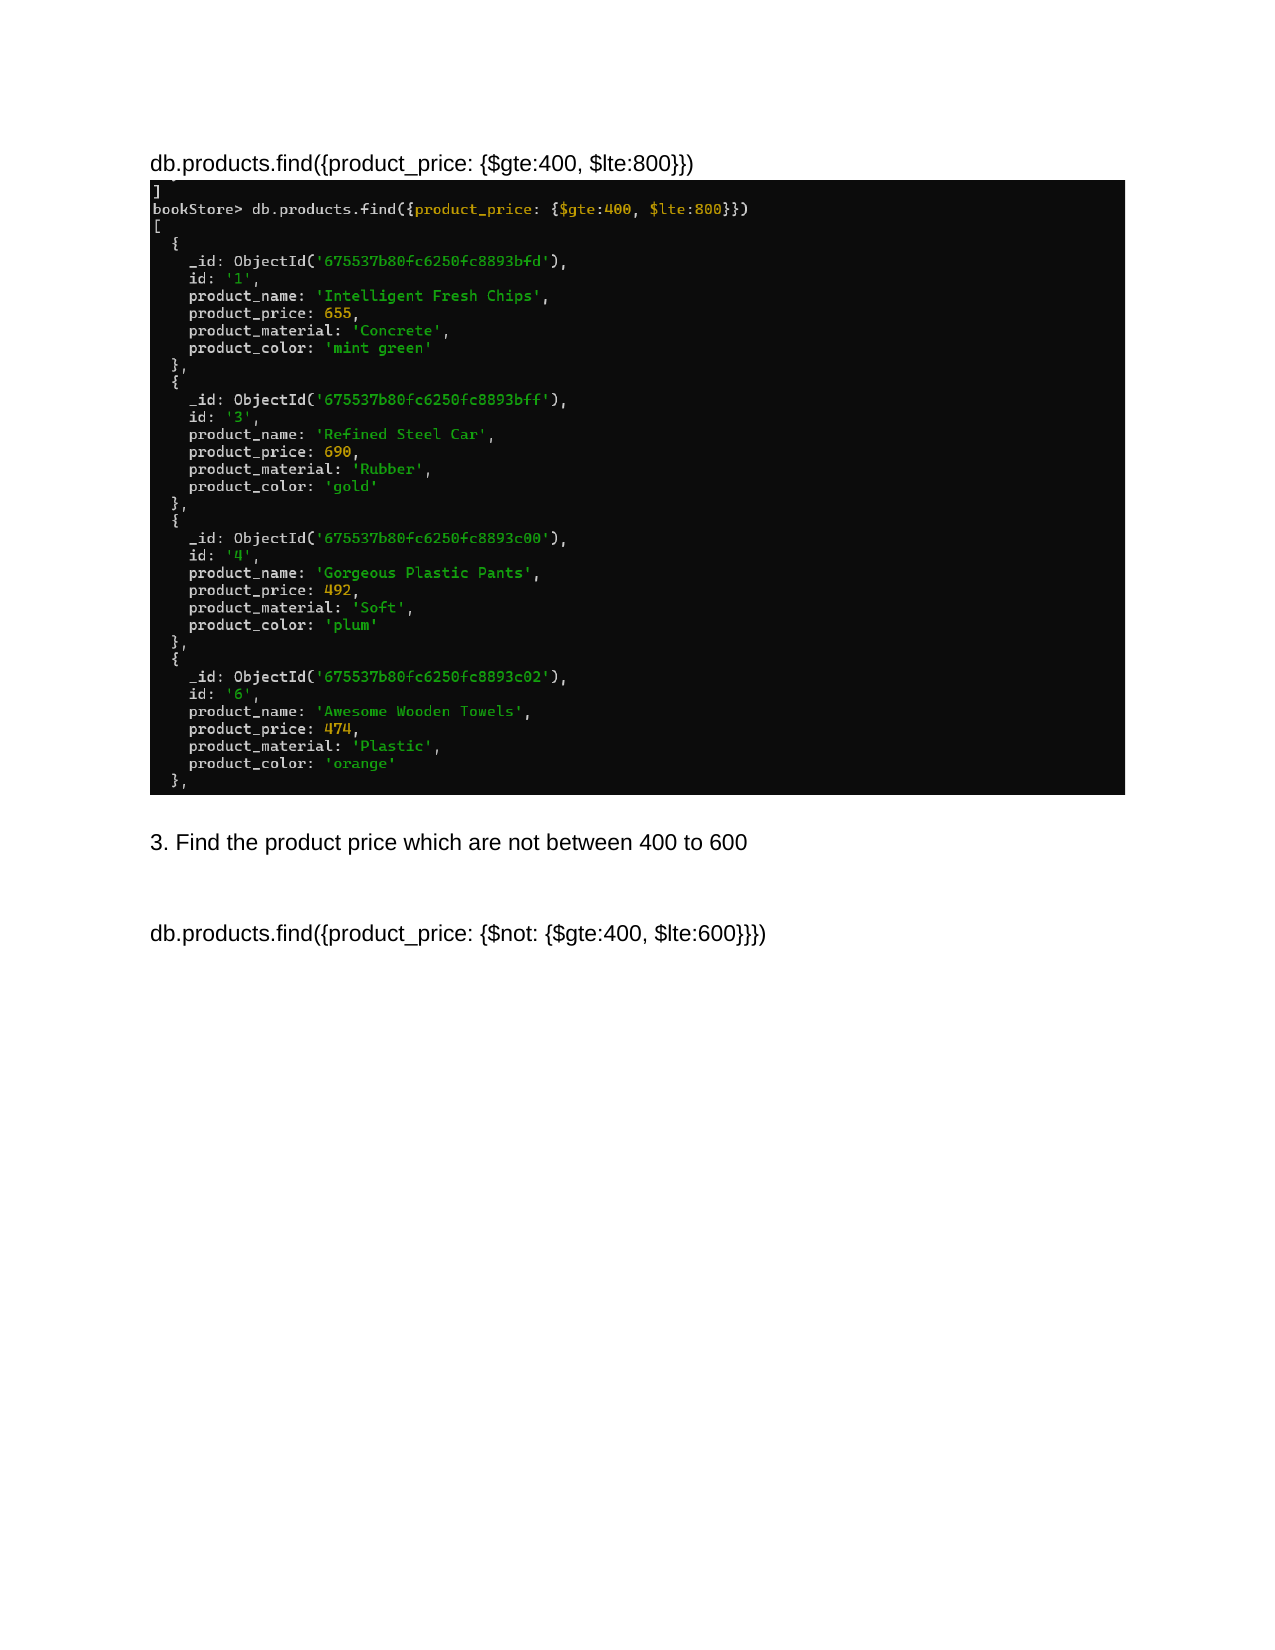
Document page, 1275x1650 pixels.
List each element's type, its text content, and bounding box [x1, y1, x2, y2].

text 3. Find the product price which are not between 400 to 600 [150, 829, 1125, 855]
text db.products.find({product_price: {$gte:400, $lte:800}}) [150, 150, 1125, 180]
text db.products.find({product_price: {$not: {$gte:400, $lte:600}}}) [150, 919, 1125, 946]
picture [150, 180, 1125, 795]
